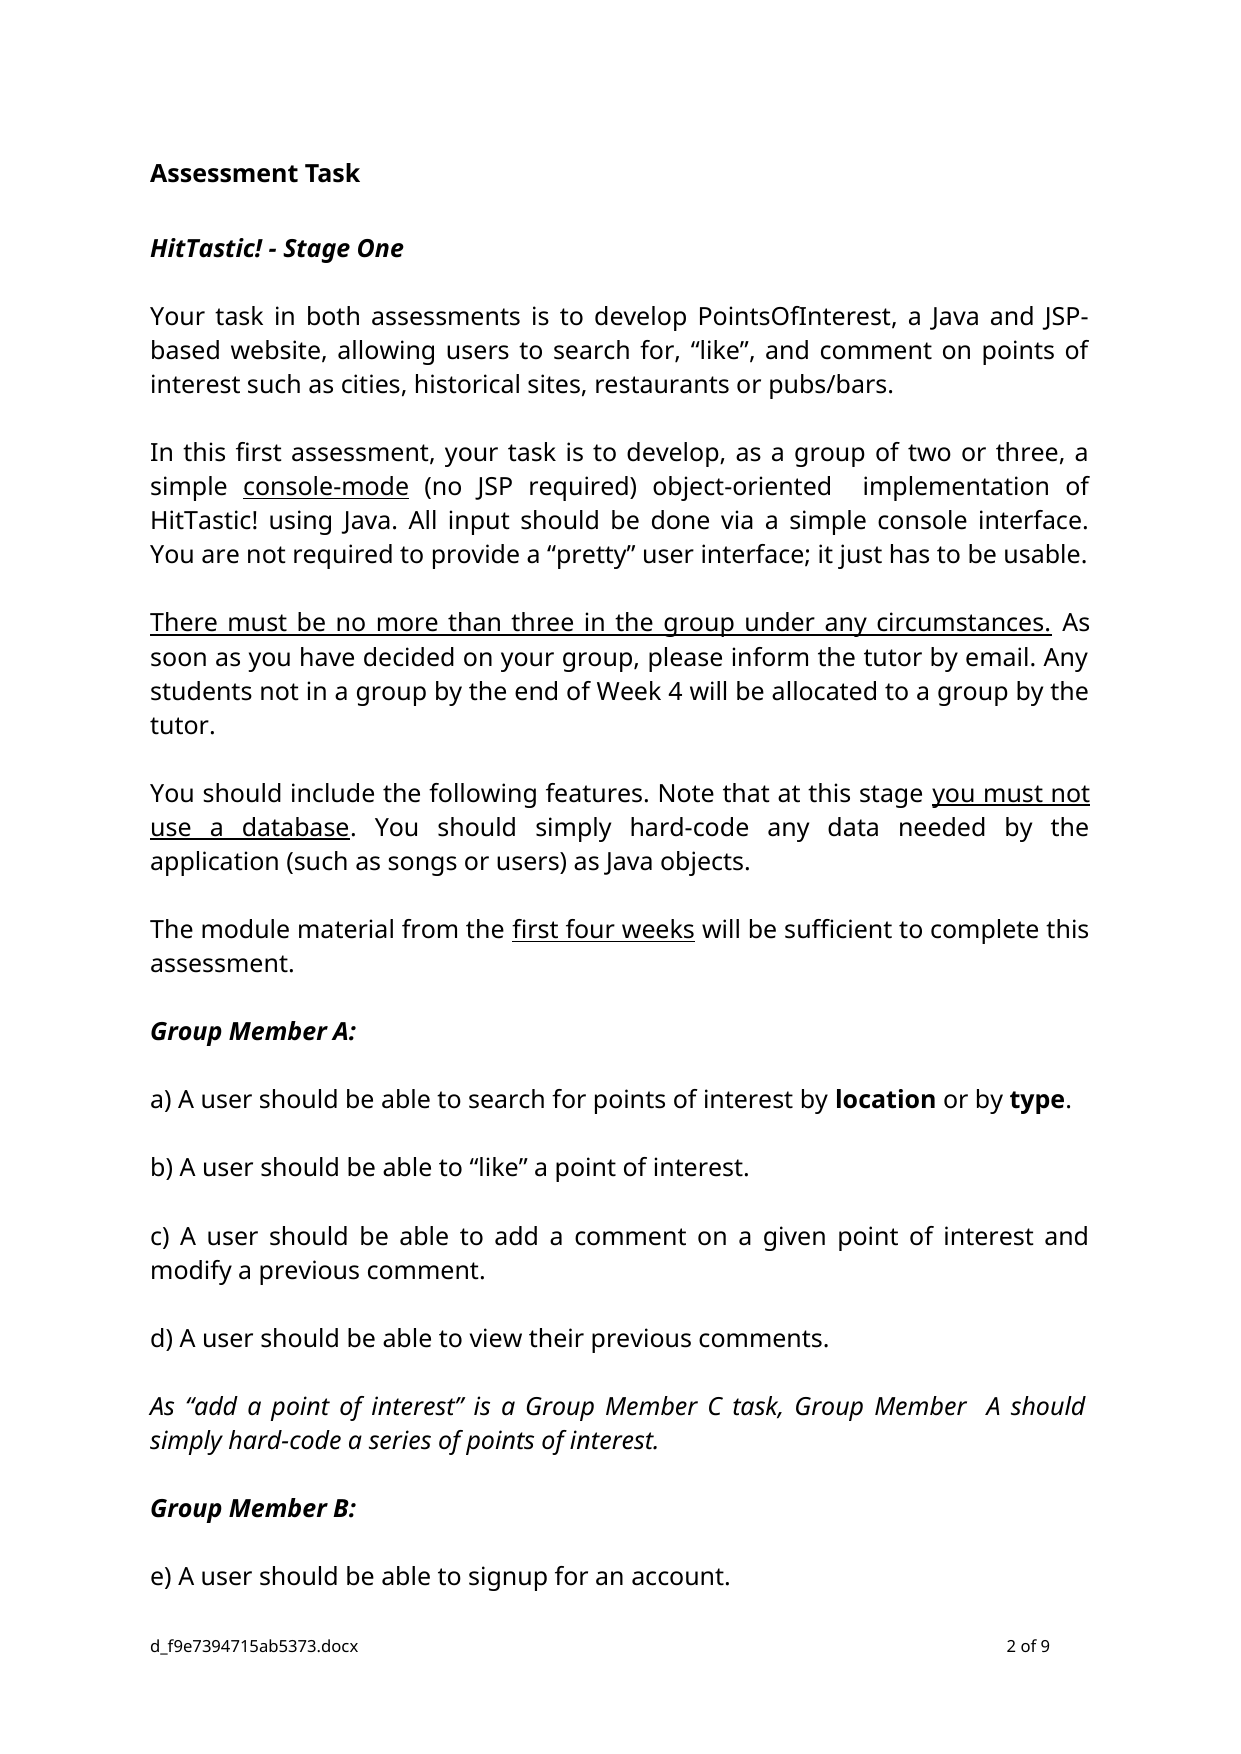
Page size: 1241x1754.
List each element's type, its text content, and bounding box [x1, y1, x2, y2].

text As “add a point of interest” is a Group Member C task, Group Member A should simply hard-code a series of points of interest. [150, 1388, 1090, 1457]
text e) A user should be able to signup for an account. [150, 1559, 1090, 1593]
text Group Member A: [150, 1014, 1090, 1048]
text Your task in both assessments is to develop PointsOfInterest, a Java and JSP-based website, allowing users to search for, “like”, and comment on points of interest such as cities, historical sites, restaurants or pubs/bars. [150, 298, 1090, 401]
text a) A user should be able to search for points of interest by location or by type. [150, 1082, 1090, 1116]
text b) A user should be able to “like” a point of interest. [150, 1150, 1090, 1184]
text You should include the following features. Note that at this stage you must not use a database. You should simply hard-code any data needed by the application (such as songs or users) as Java objects. [150, 775, 1090, 878]
subtitle Assessment Task [150, 156, 1090, 190]
text d) A user should be able to view their previous comments. [150, 1320, 1090, 1354]
text c) A user should be able to add a comment on a given point of interest and modify a previous comment. [150, 1218, 1090, 1286]
text There must be no more than three in the group under any circumstances. As soon as you have decided on your group, please inform the tutor by email. Any students not in a group by the end of Week 4 will be allocated to a group by the tutor. [150, 605, 1090, 741]
text The module material from the first four weeks will be sufficient to complete this assessment. [150, 912, 1090, 980]
text In this first assessment, your task is to develop, as a group of two or three, a simple console-mode (no JSP required) object-oriented implementation of HitTastic! using Java. All input should be done via a simple console interface. You are not required to provide a “pretty” user interface; it just has to be usable. [150, 435, 1090, 571]
text Group Member B: [150, 1491, 1090, 1525]
text HitTastic! - Stage One [150, 230, 1090, 264]
